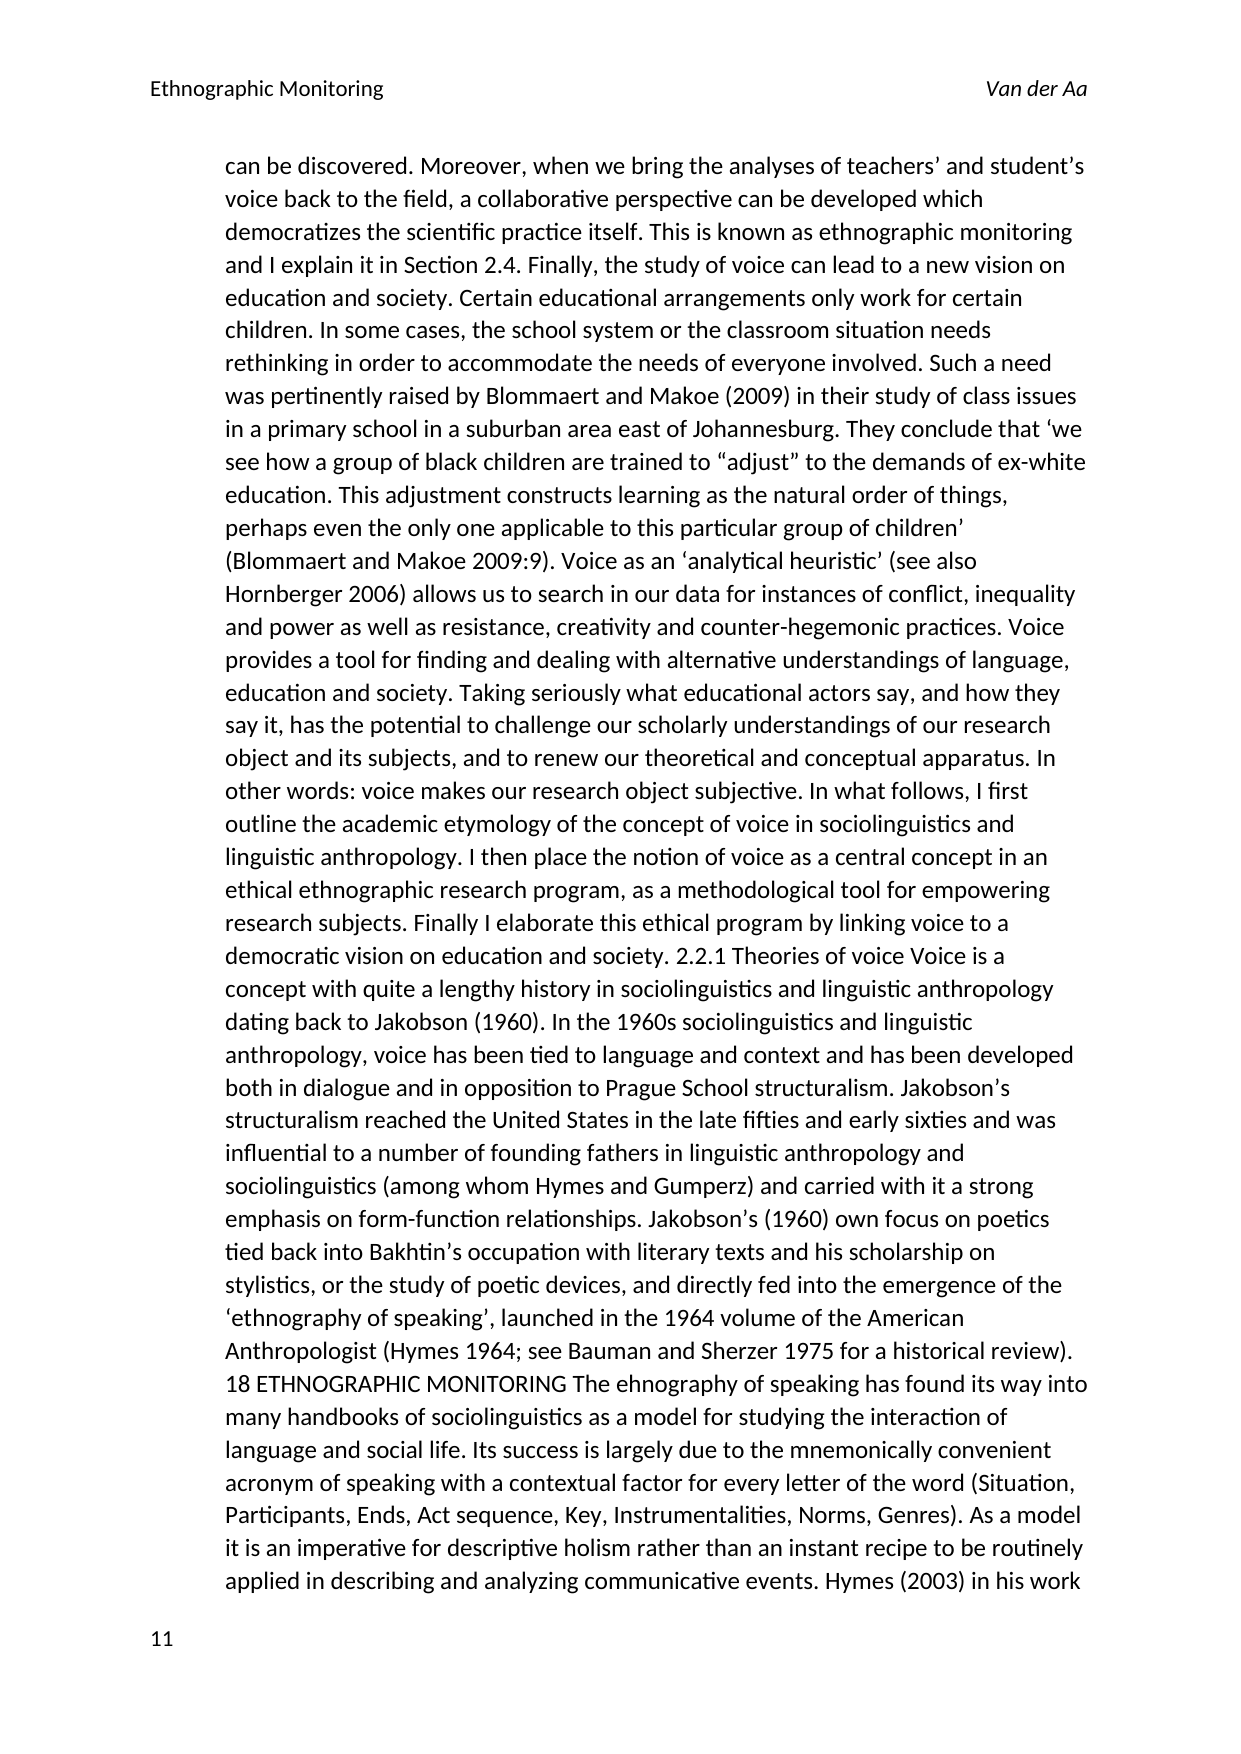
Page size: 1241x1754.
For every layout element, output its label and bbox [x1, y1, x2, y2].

list [225, 150, 1090, 1596]
